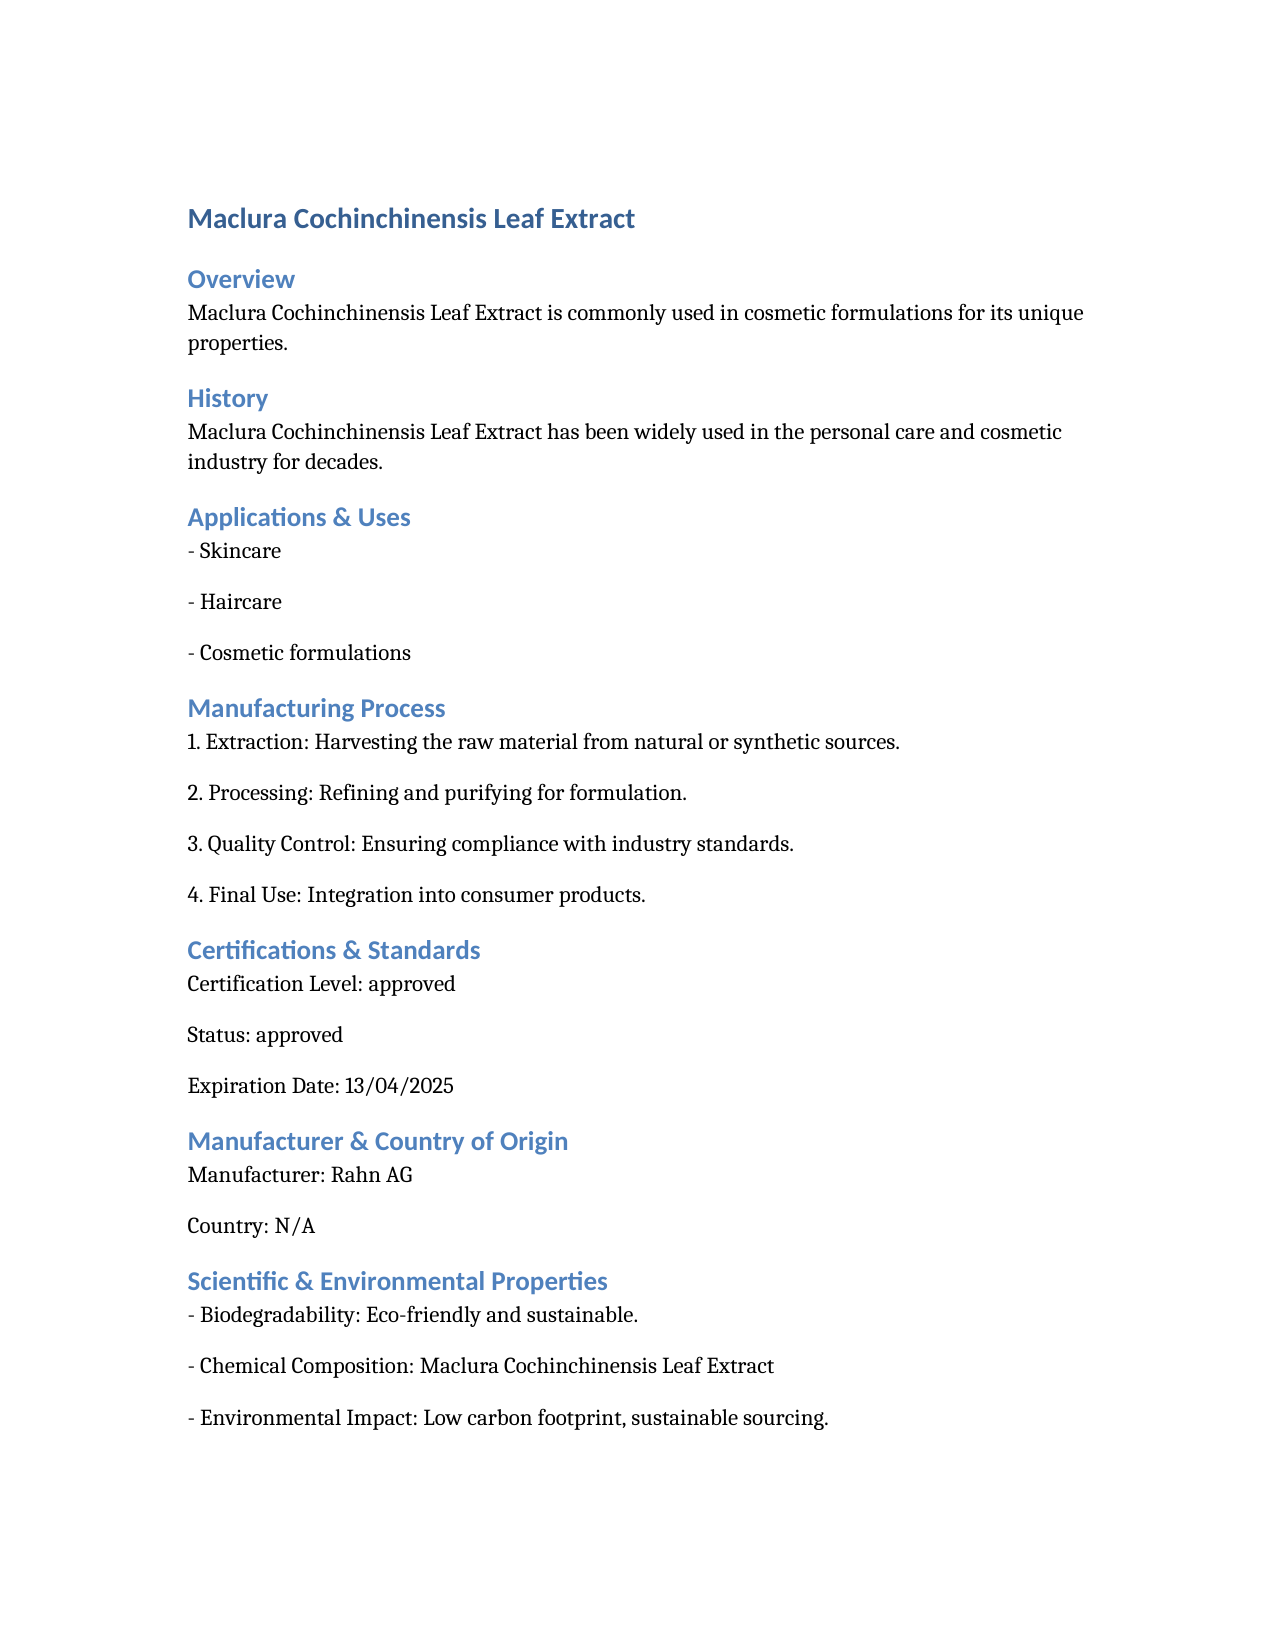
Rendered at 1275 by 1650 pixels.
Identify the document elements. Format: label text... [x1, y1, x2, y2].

text - Haircare [187, 589, 1087, 615]
subtitle Maclura Cochinchinensis Leaf Extract [187, 200, 1087, 236]
text 2. Processing: Refining and purifying for formulation. [187, 780, 1087, 806]
subtitle Applications & Uses [187, 500, 1087, 533]
text Maclura Cochinchinensis Leaf Extract is commonly used in cosmetic formulations for its unique properties. [187, 300, 1087, 356]
text Maclura Cochinchinensis Leaf Extract has been widely used in the personal care and cosmetic industry for decades. [187, 419, 1087, 475]
text Certification Level: approved [187, 971, 1087, 997]
text 4. Final Use: Integration into consumer products. [187, 882, 1087, 908]
subtitle History [187, 381, 1087, 414]
text Manufacturer: Rahn AG [187, 1162, 1087, 1188]
text 1. Extraction: Harvesting the raw material from natural or synthetic sources. [187, 729, 1087, 755]
text Expiration Date: 13/04/2025 [187, 1073, 1087, 1099]
subtitle Overview [187, 262, 1087, 295]
text - Chemical Composition: Maclura Cochinchinensis Leaf Extract [187, 1353, 1087, 1379]
text - Environmental Impact: Low carbon footprint, sustainable sourcing. [187, 1404, 1087, 1431]
text Status: approved [187, 1022, 1087, 1048]
subtitle Manufacturing Process [187, 691, 1087, 724]
subtitle Certifications & Standards [187, 933, 1087, 966]
subtitle Scientific & Environmental Properties [187, 1264, 1087, 1297]
text - Biodegradability: Eco-friendly and sustainable. [187, 1302, 1087, 1328]
subtitle Manufacturer & Country of Origin [187, 1124, 1087, 1157]
text - Cosmetic formulations [187, 640, 1087, 666]
text 3. Quality Control: Ensuring compliance with industry standards. [187, 831, 1087, 857]
text Country: N/A [187, 1213, 1087, 1239]
text - Skincare [187, 538, 1087, 564]
